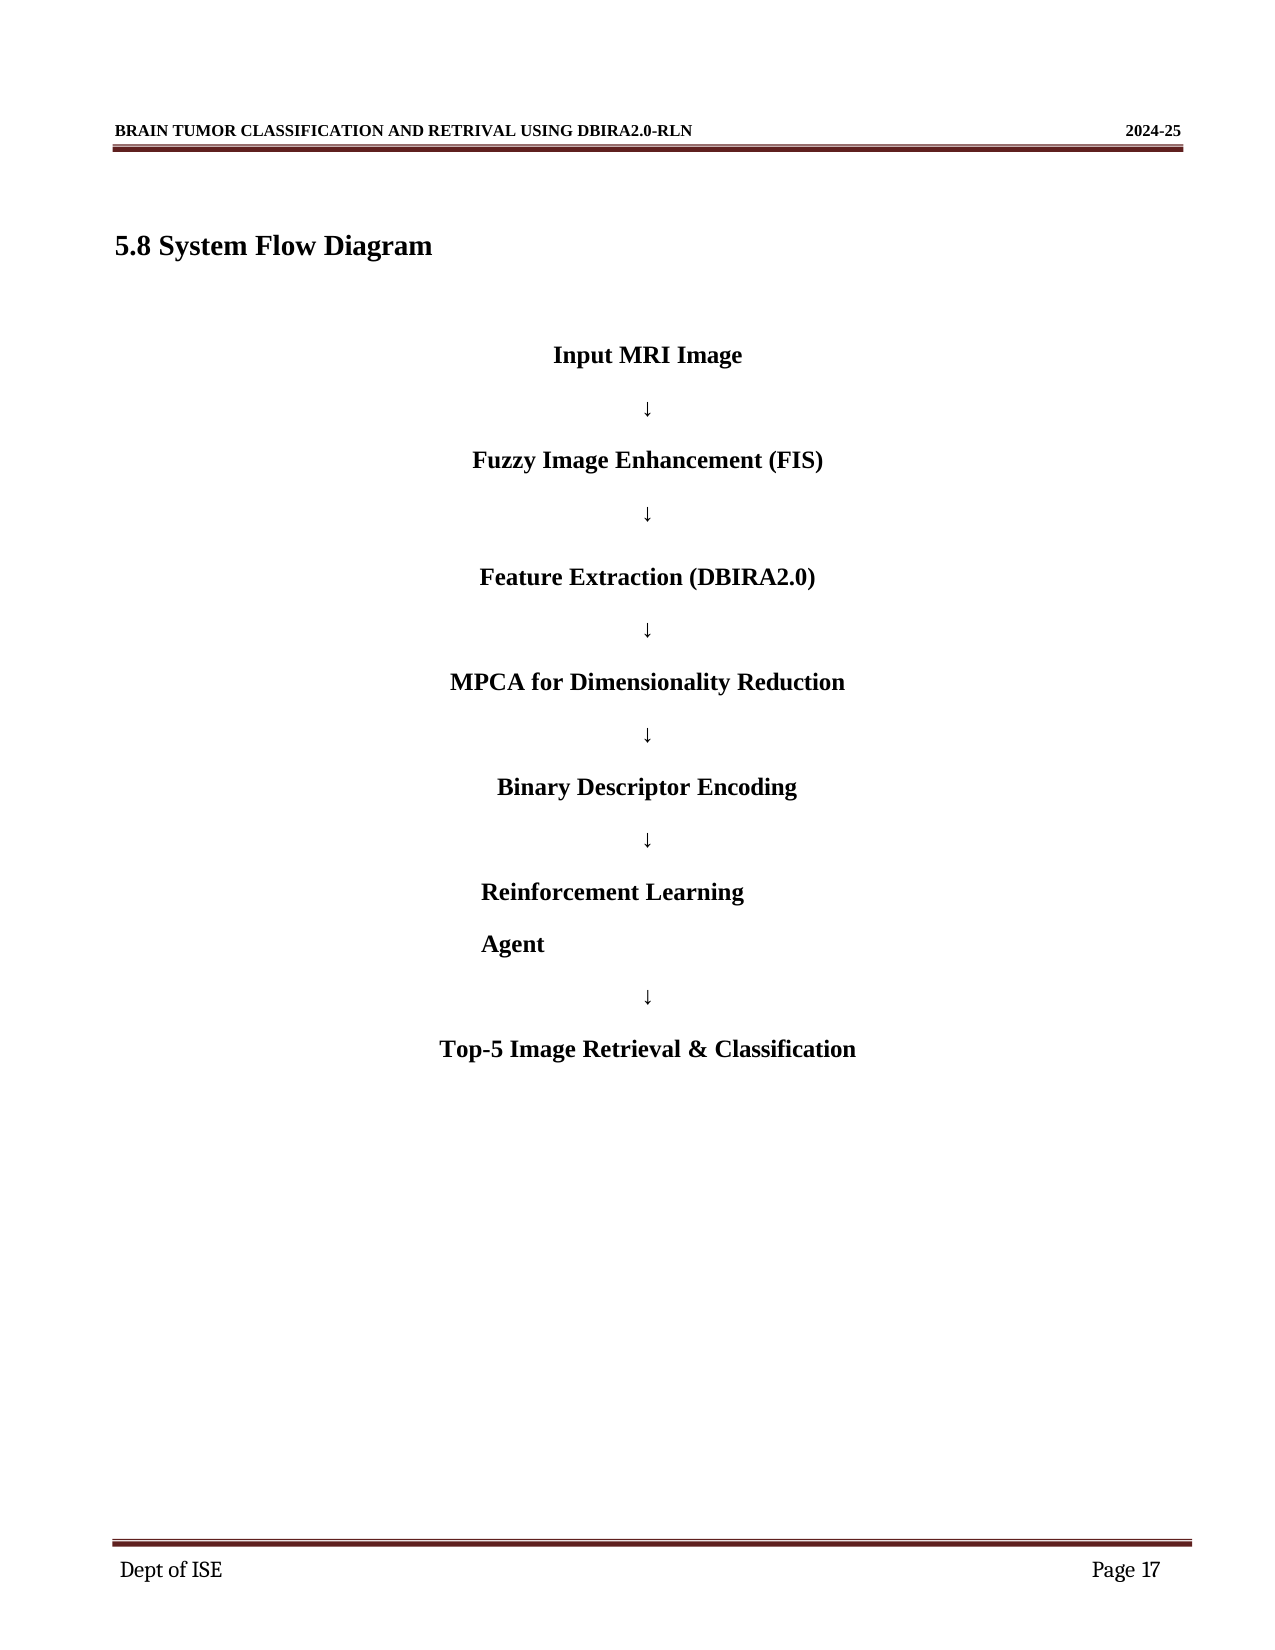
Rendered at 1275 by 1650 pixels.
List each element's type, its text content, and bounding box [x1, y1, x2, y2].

subtitle System Flow Diagram [114, 228, 1200, 262]
text Input MRI Image [112, 341, 1183, 369]
text Top-5 Image Retrieval & Classification [112, 1034, 1183, 1063]
text Fuzzy Image Enhancement (FIS) [112, 446, 1183, 474]
text ↓ Reinforcement Learning Agent [481, 824, 813, 958]
text MPCA for Dimensionality Reduction [112, 667, 1183, 696]
text ↓ [112, 498, 1183, 527]
text Binary Descriptor Encoding [497, 772, 1200, 801]
text ↓ [112, 393, 1183, 422]
text ↓ [112, 614, 1183, 643]
text ↓ [641, 981, 1200, 1010]
text ↓ [112, 719, 1183, 748]
text Feature Extraction (DBIRA2.0) [112, 562, 1182, 591]
